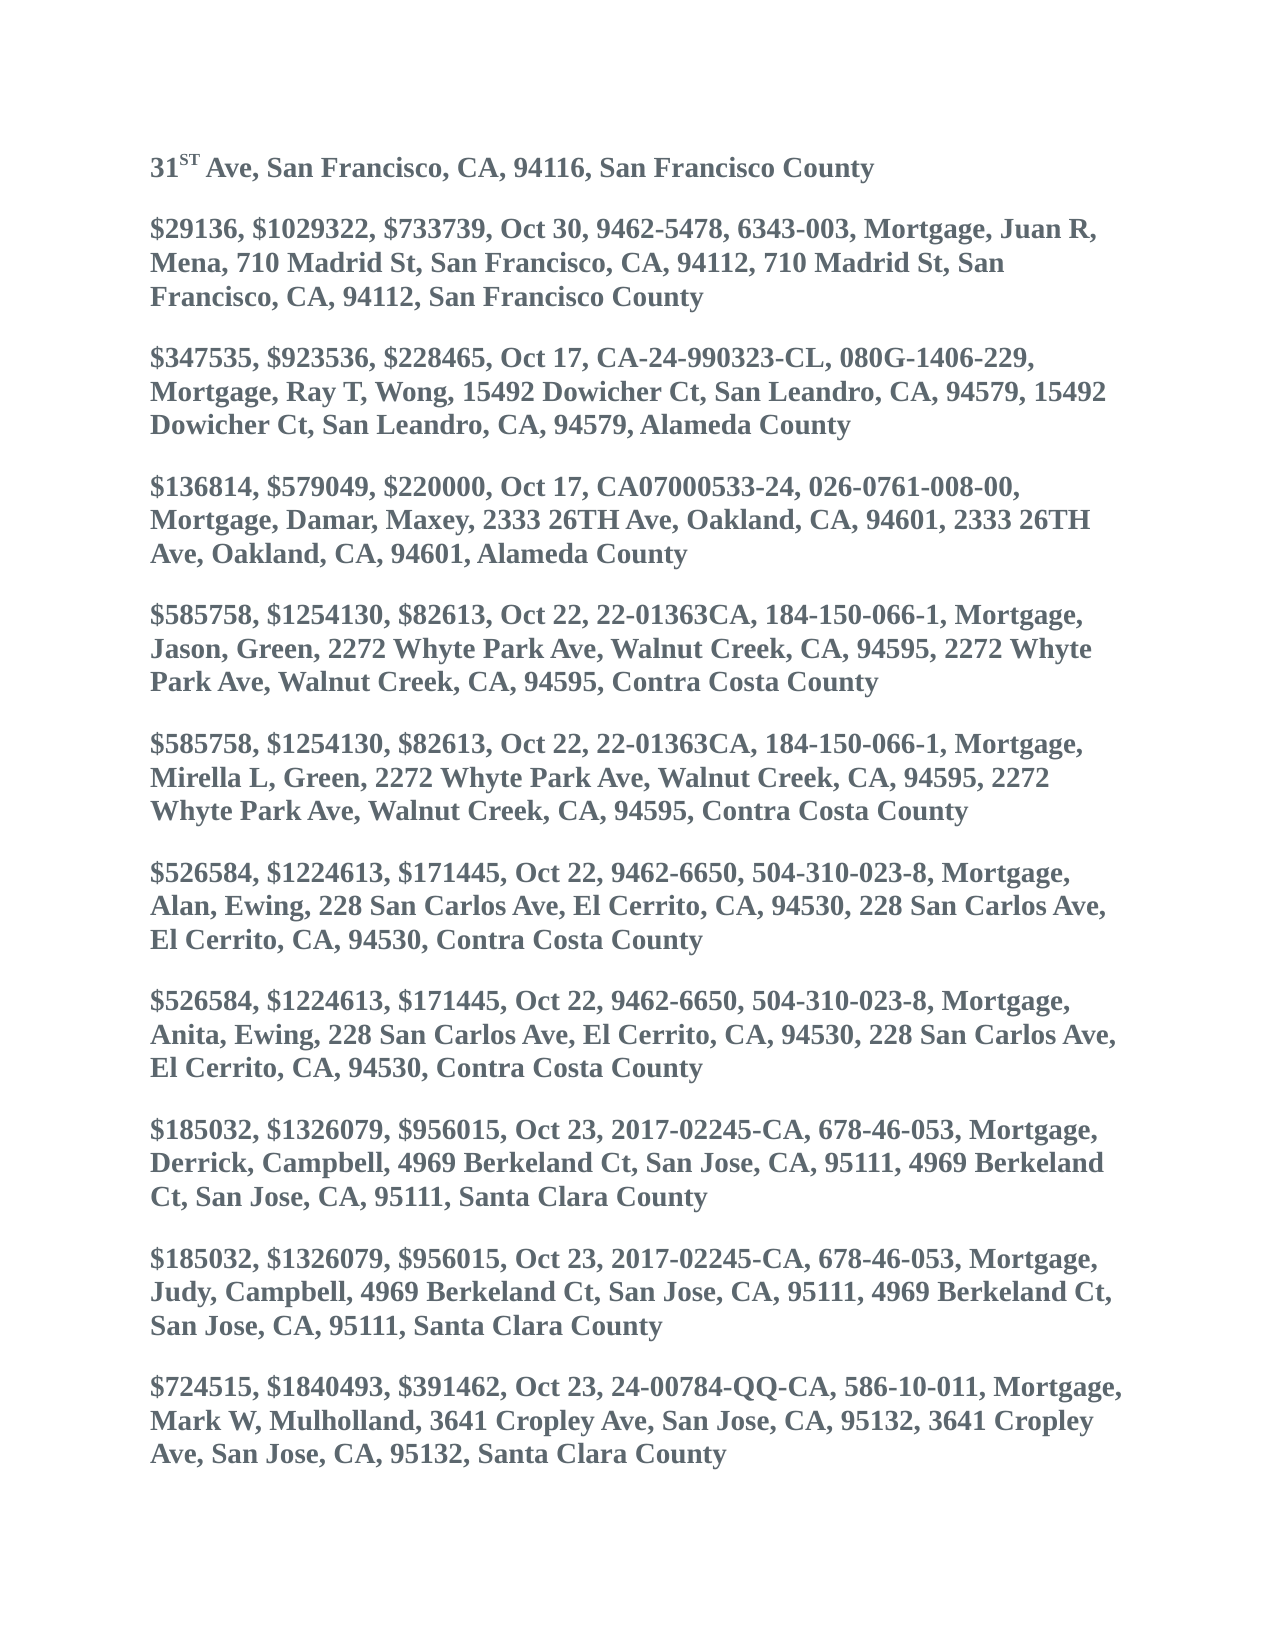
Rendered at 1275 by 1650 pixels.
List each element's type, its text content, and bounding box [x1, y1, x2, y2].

text $347535, $923536, $228465, Oct 17, CA-24-990323-CL, 080G-1406-229, Mortgage, Ray T, Wong, 15492 Dowicher Ct, San Leandro, CA, 94579, 15492 Dowicher Ct, San Leandro, CA, 94579, Alameda County [150, 538, 1125, 639]
text $526584, $1224613, $171445, Oct 22, 9462-6650, 504-310-023-8, Mortgage, Alan, Ewing, 228 San Carlos Ave, El Cerrito, CA, 94530, 228 San Carlos Ave, El Cerrito, CA, 94530, Contra Costa County [150, 1056, 1125, 1156]
text $585758, $1254130, $82613, Oct 22, 22-01363CA, 184-150-066-1, Mortgage, Jason, Green, 2272 Whyte Park Ave, Walnut Creek, CA, 94595, 2272 Whyte Park Ave, Walnut Creek, CA, 94595, Contra Costa County [150, 797, 1125, 897]
text $585758, $1254130, $82613, Oct 22, 22-01363CA, 184-150-066-1, Mortgage, Mirella L, Green, 2272 Whyte Park Ave, Walnut Creek, CA, 94595, 2272 Whyte Park Ave, Walnut Creek, CA, 94595, Contra Costa County [150, 926, 1125, 1027]
text $526584, $1224613, $171445, Oct 22, 9462-6650, 504-310-023-8, Mortgage, Anita, Ewing, 228 San Carlos Ave, El Cerrito, CA, 94530, 228 San Carlos Ave, El Cerrito, CA, 94530, Contra Costa County [150, 1185, 1125, 1286]
text $325598, $832916, $181719, Nov 8, CA-24-986859-BF, 009-182-009, Mortgage, Allen L, Jackson, 225 Pacific Ave, Paso Robles, CA, 93446, 225 Pacific Ave, Paso Robles, CA, 93446, San Luis Obispo County [150, 150, 1125, 251]
text $29136, $1029322, $733739, Oct 30, 9462-5478, 6343-003, Mortgage, Juan R, Mena, 710 Madrid St, San Francisco, CA, 94112, 710 Madrid St, San Francisco, CA, 94112, San Francisco County [150, 409, 1125, 509]
text $576191, $1205467, $53084, Oct 16, 23-30593-BA-CA, 2319-014C, Mortgage, Conrada L, Abejeos-Martinez, 2266 31ST Ave, San Francisco, CA, 94116, 2266 31ST Ave, San Francisco, CA, 94116, San Francisco County [150, 279, 1125, 380]
text $136814, $579049, $220000, Oct 17, CA07000533-24, 026-0761-008-00, Mortgage, Damar, Maxey, 2333 26TH Ave, Oakland, CA, 94601, 2333 26TH Ave, Oakland, CA, 94601, Alameda County [150, 667, 1125, 768]
text $185032, $1326079, $956015, Oct 23, 2017-02245-CA, 678-46-053, Mortgage, Derrick, Campbell, 4969 Berkeland Ct, San Jose, CA, 95111, 4969 Berkeland Ct, San Jose, CA, 95111, Santa Clara County [150, 1314, 1125, 1415]
